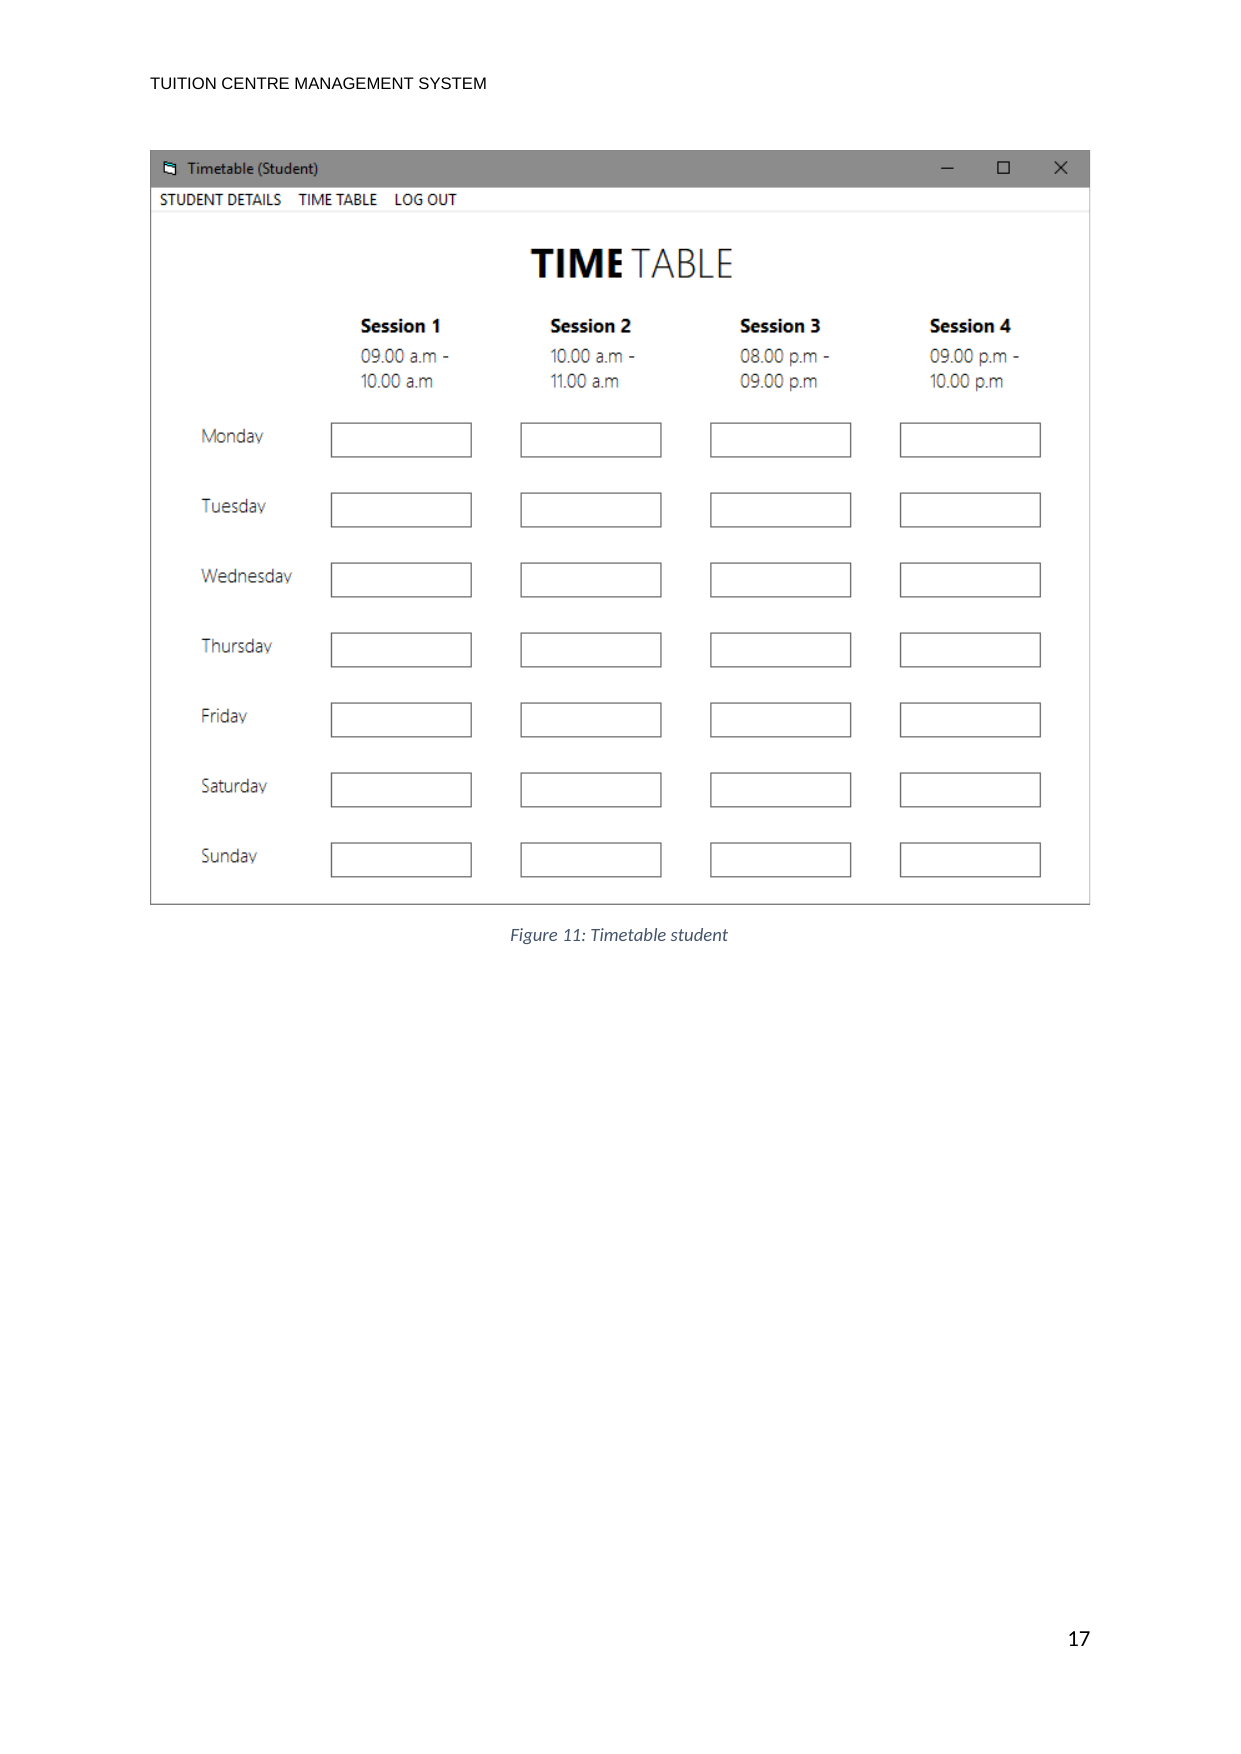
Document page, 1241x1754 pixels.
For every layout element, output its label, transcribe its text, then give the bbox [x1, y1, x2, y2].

picture [150, 150, 1091, 905]
text Figure 11: Timetable student [150, 923, 1090, 946]
